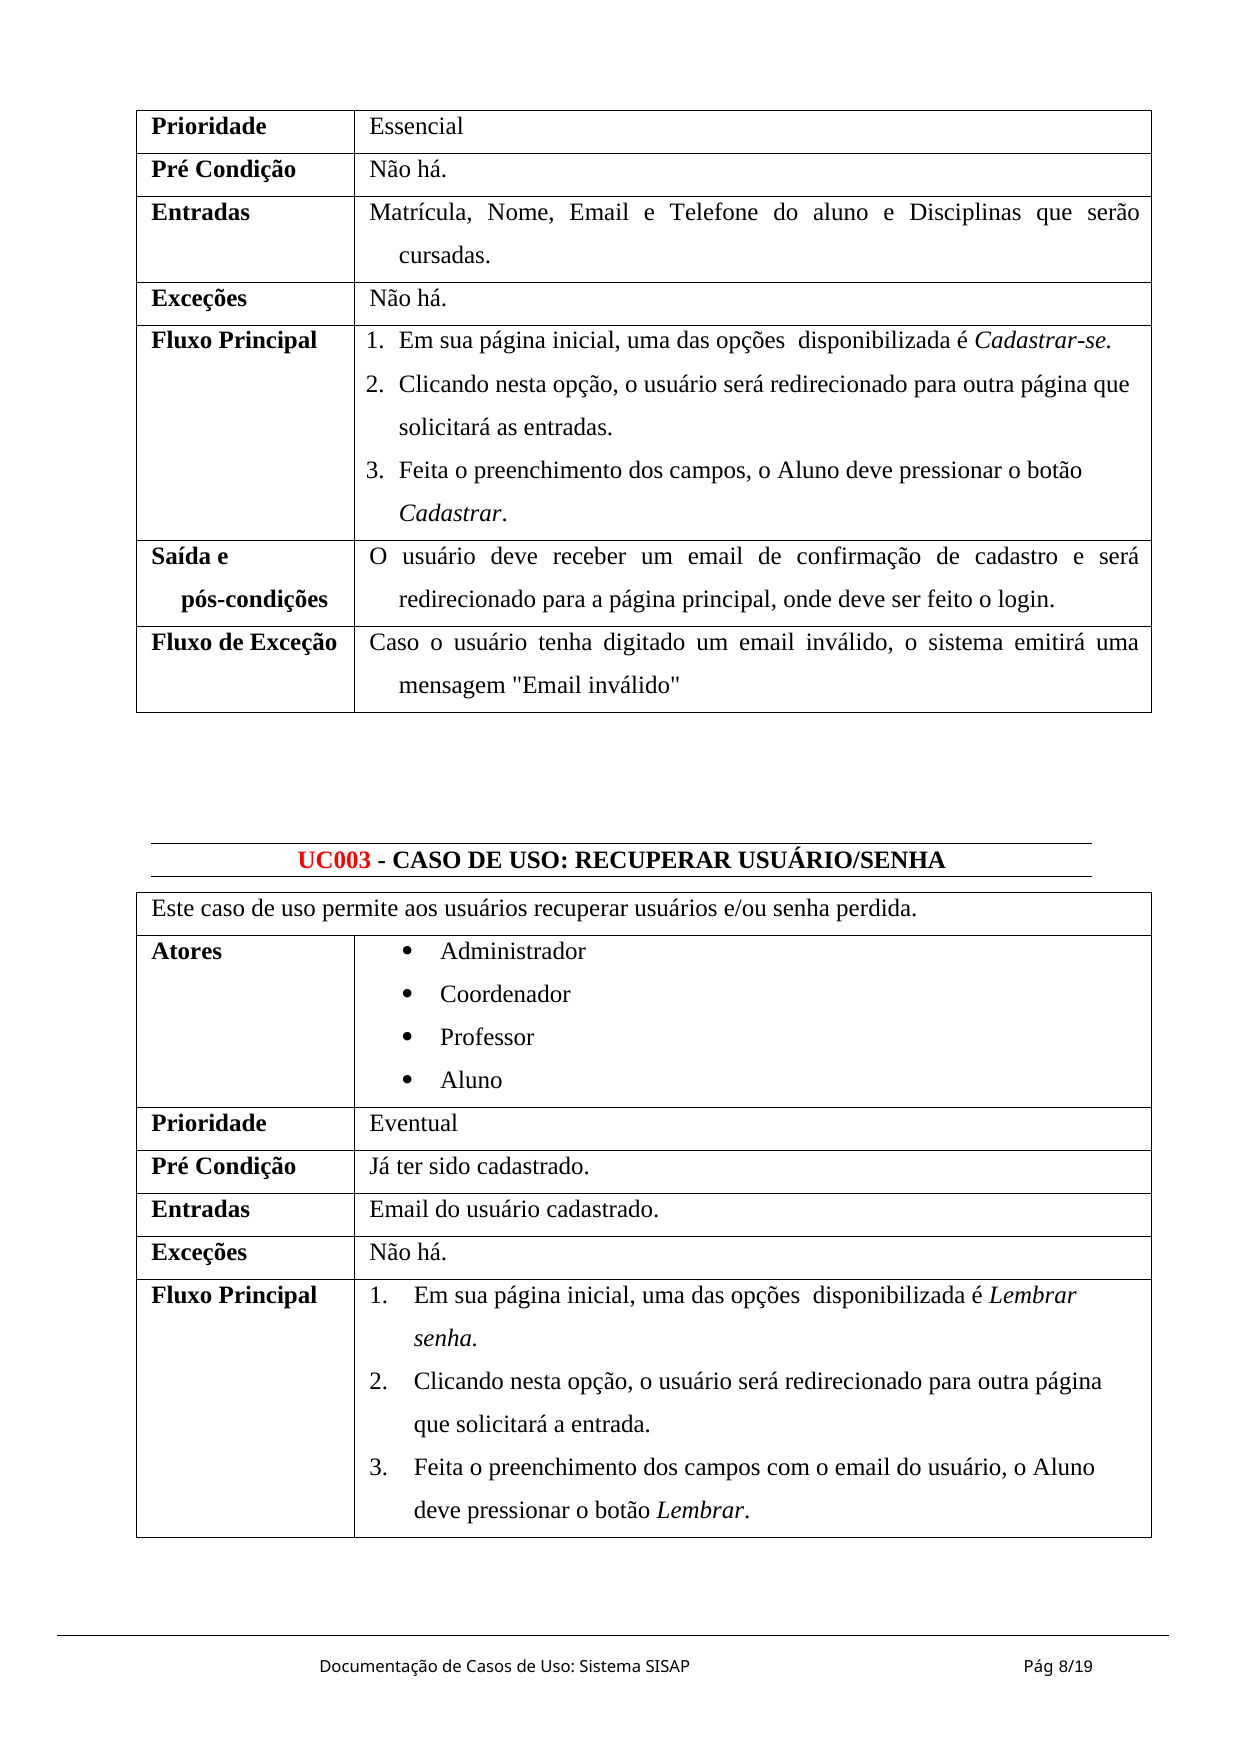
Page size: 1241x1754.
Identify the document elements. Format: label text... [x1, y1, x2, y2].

table_cell Saída e pós-condições [137, 541, 354, 626]
table_cell Pré Condição [137, 154, 354, 196]
table_cell Exceções [137, 1237, 354, 1279]
table_cell Fluxo de Exceção [137, 627, 354, 712]
table_cell Prioridade [137, 111, 354, 153]
table_cell Exceções [137, 283, 354, 324]
table_cell Prioridade [137, 1108, 354, 1150]
table_cell Administrador Coordenador Professor Aluno [355, 936, 1151, 1107]
table_cell Em sua página inicial, uma das opções disponibilizada é Cadastrar-se. Clicando nesta opção, o usuário será redirecionado para outra página que solicitará as entradas. Feita o preenchimento dos campos, o Aluno deve pressionar o botão Cadastrar. [355, 326, 1151, 540]
table_cell Essencial [355, 111, 1151, 153]
table_cell Matrícula, Nome, Email e Telefone do aluno e Disciplinas que serão cursadas. [355, 197, 1151, 282]
table_cell Fluxo Principal [137, 326, 354, 540]
text UC003 - CASO DE USO: RECUPERAR USUÁRIO/SENHA [151, 844, 1092, 876]
table_cell Não há. [355, 1237, 1151, 1279]
table_cell Entradas [137, 197, 354, 282]
table_cell Caso o usuário tenha digitado um email inválido, o sistema emitirá uma mensagem "Email inválido" [355, 627, 1151, 712]
table_cell Pré Condição [137, 1151, 354, 1193]
table_cell Já ter sido cadastrado. [355, 1151, 1151, 1193]
table_cell Em sua página inicial, uma das opções disponibilizada é Lembrar senha. Clicando nesta opção, o usuário será redirecionado para outra página que solicitará a entrada. Feita o preenchimento dos campos com o email do usuário, o Aluno deve pressionar o botão Lembrar. [355, 1280, 1151, 1537]
table_cell Não há. [355, 283, 1151, 324]
table_cell Eventual [355, 1108, 1151, 1150]
table_cell Atores [137, 936, 354, 1107]
table_cell Entradas [137, 1194, 354, 1236]
table_cell Fluxo Principal [137, 1280, 354, 1537]
table_cell Email do usuário cadastrado. [355, 1194, 1151, 1236]
table_cell O usuário deve receber um email de confirmação de cadastro e será redirecionado para a página principal, onde deve ser feito o login. [355, 541, 1151, 626]
table_cell Não há. [355, 154, 1151, 196]
table_header Este caso de uso permite aos usuários recuperar usuários e/ou senha perdida. [137, 893, 1151, 935]
